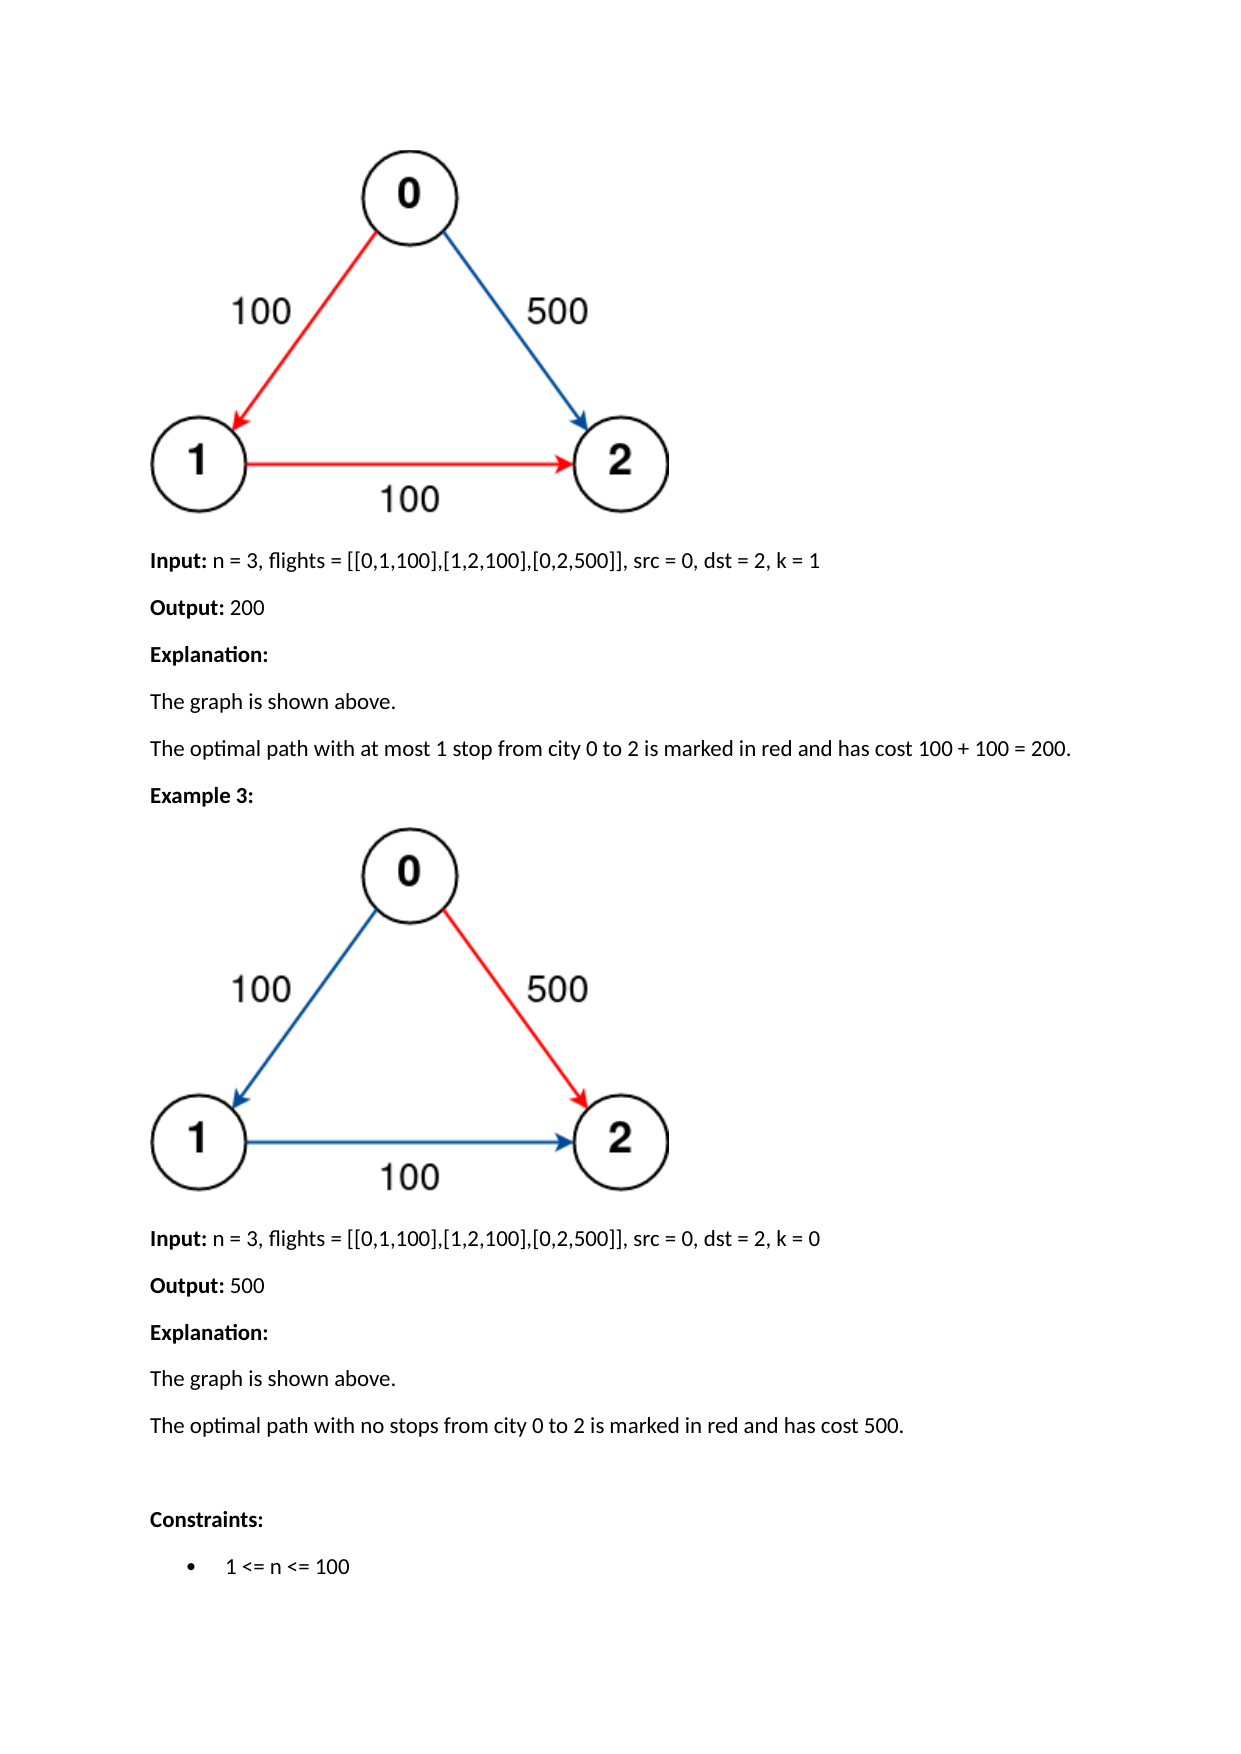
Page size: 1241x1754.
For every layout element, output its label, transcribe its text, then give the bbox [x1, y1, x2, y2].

text Explanation: [150, 1318, 1090, 1346]
text The graph is shown above. [150, 687, 1090, 715]
text Input: n = 3, flights = [[0,1,100],[1,2,100],[0,2,500]], src = 0, dst = 2, k = 1 [150, 546, 1090, 574]
text Constraints: [150, 1505, 1090, 1533]
picture [150, 827, 669, 1206]
picture [150, 150, 669, 528]
text The optimal path with no stops from city 0 to 2 is marked in red and has cost 500. [150, 1411, 1090, 1439]
text Explanation: [150, 640, 1090, 668]
text Input: n = 3, flights = [[0,1,100],[1,2,100],[0,2,500]], src = 0, dst = 2, k = 0 [150, 1224, 1090, 1252]
text The optimal path with at most 1 stop from city 0 to 2 is marked in red and has cost 100 + 100 = 200. [150, 734, 1090, 762]
text Example 3: [150, 781, 1090, 809]
list 1 <= n <= 100 [187, 1552, 1090, 1580]
text Output: 500 [150, 1271, 1090, 1299]
text The graph is shown above. [150, 1364, 1090, 1393]
text Output: 200 [150, 593, 1090, 621]
